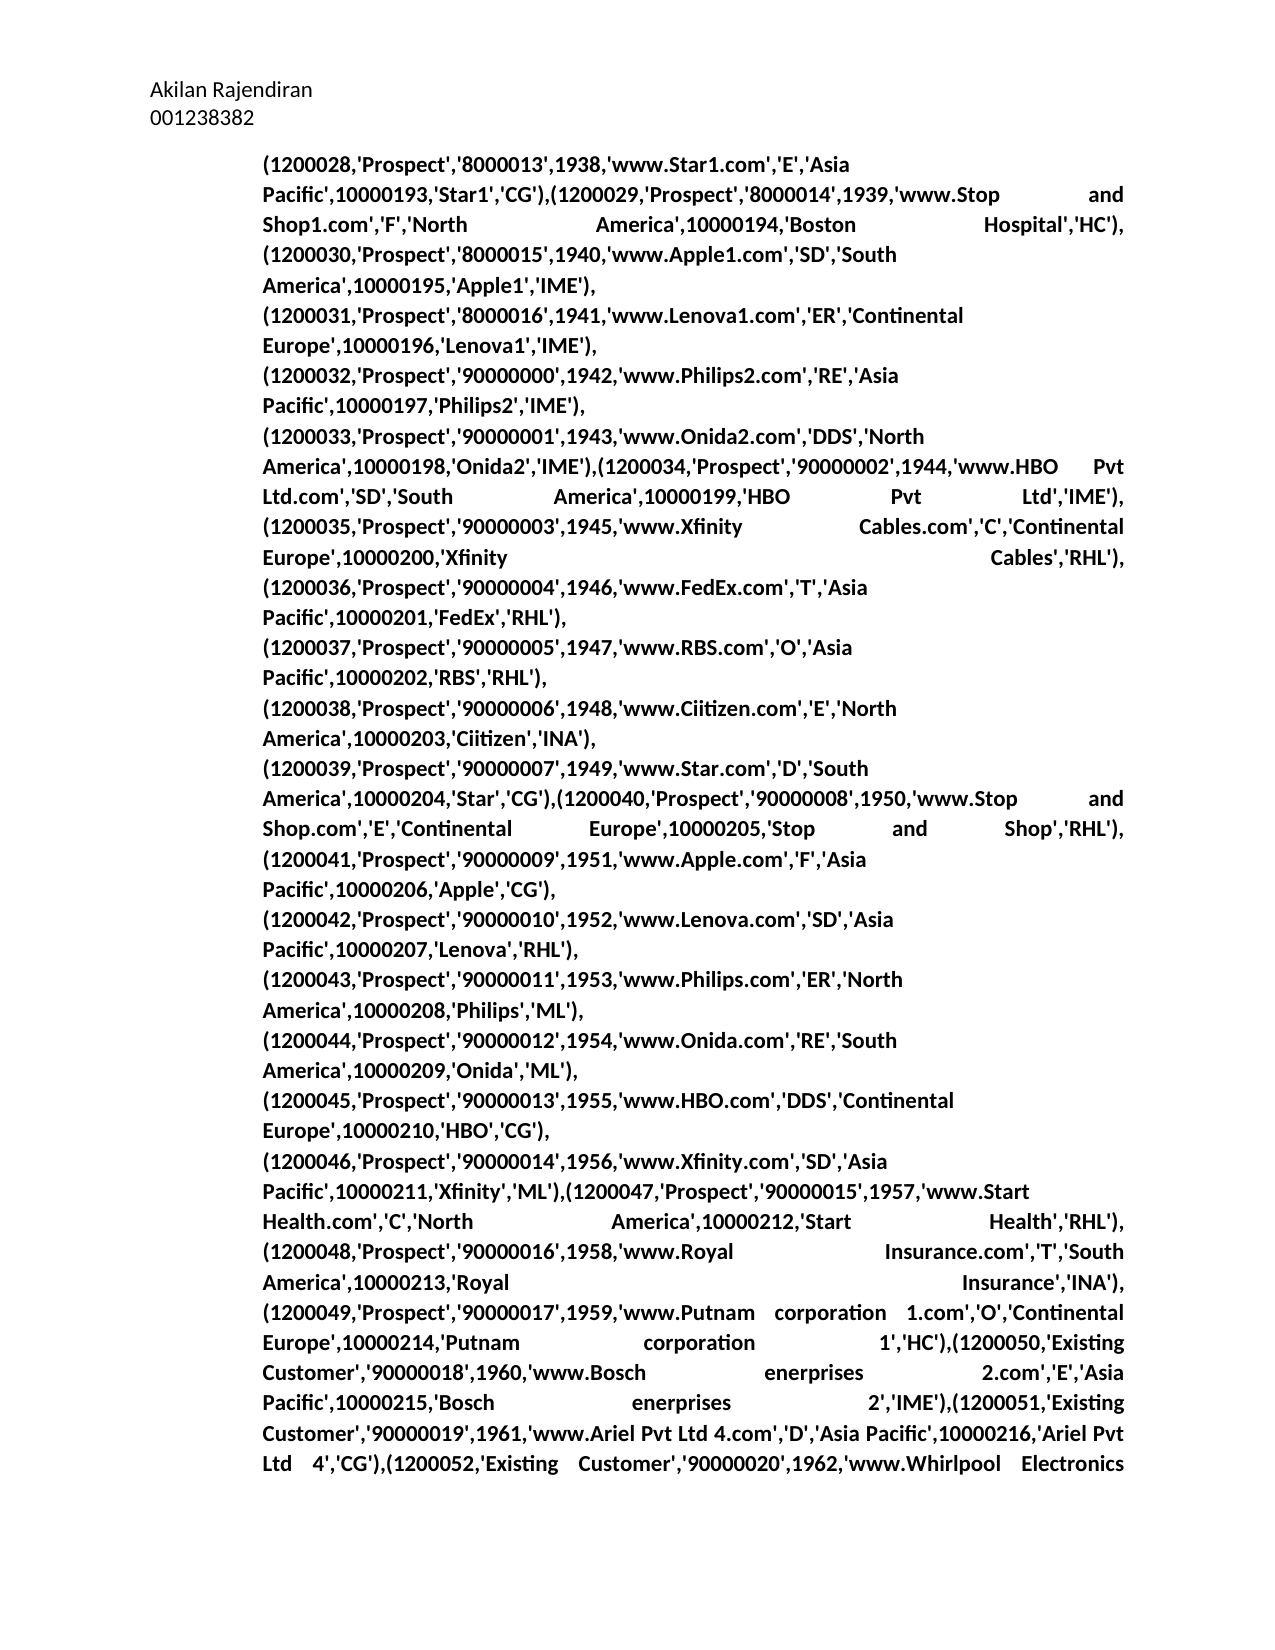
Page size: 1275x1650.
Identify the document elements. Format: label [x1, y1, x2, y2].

list [262, 150, 1125, 1477]
